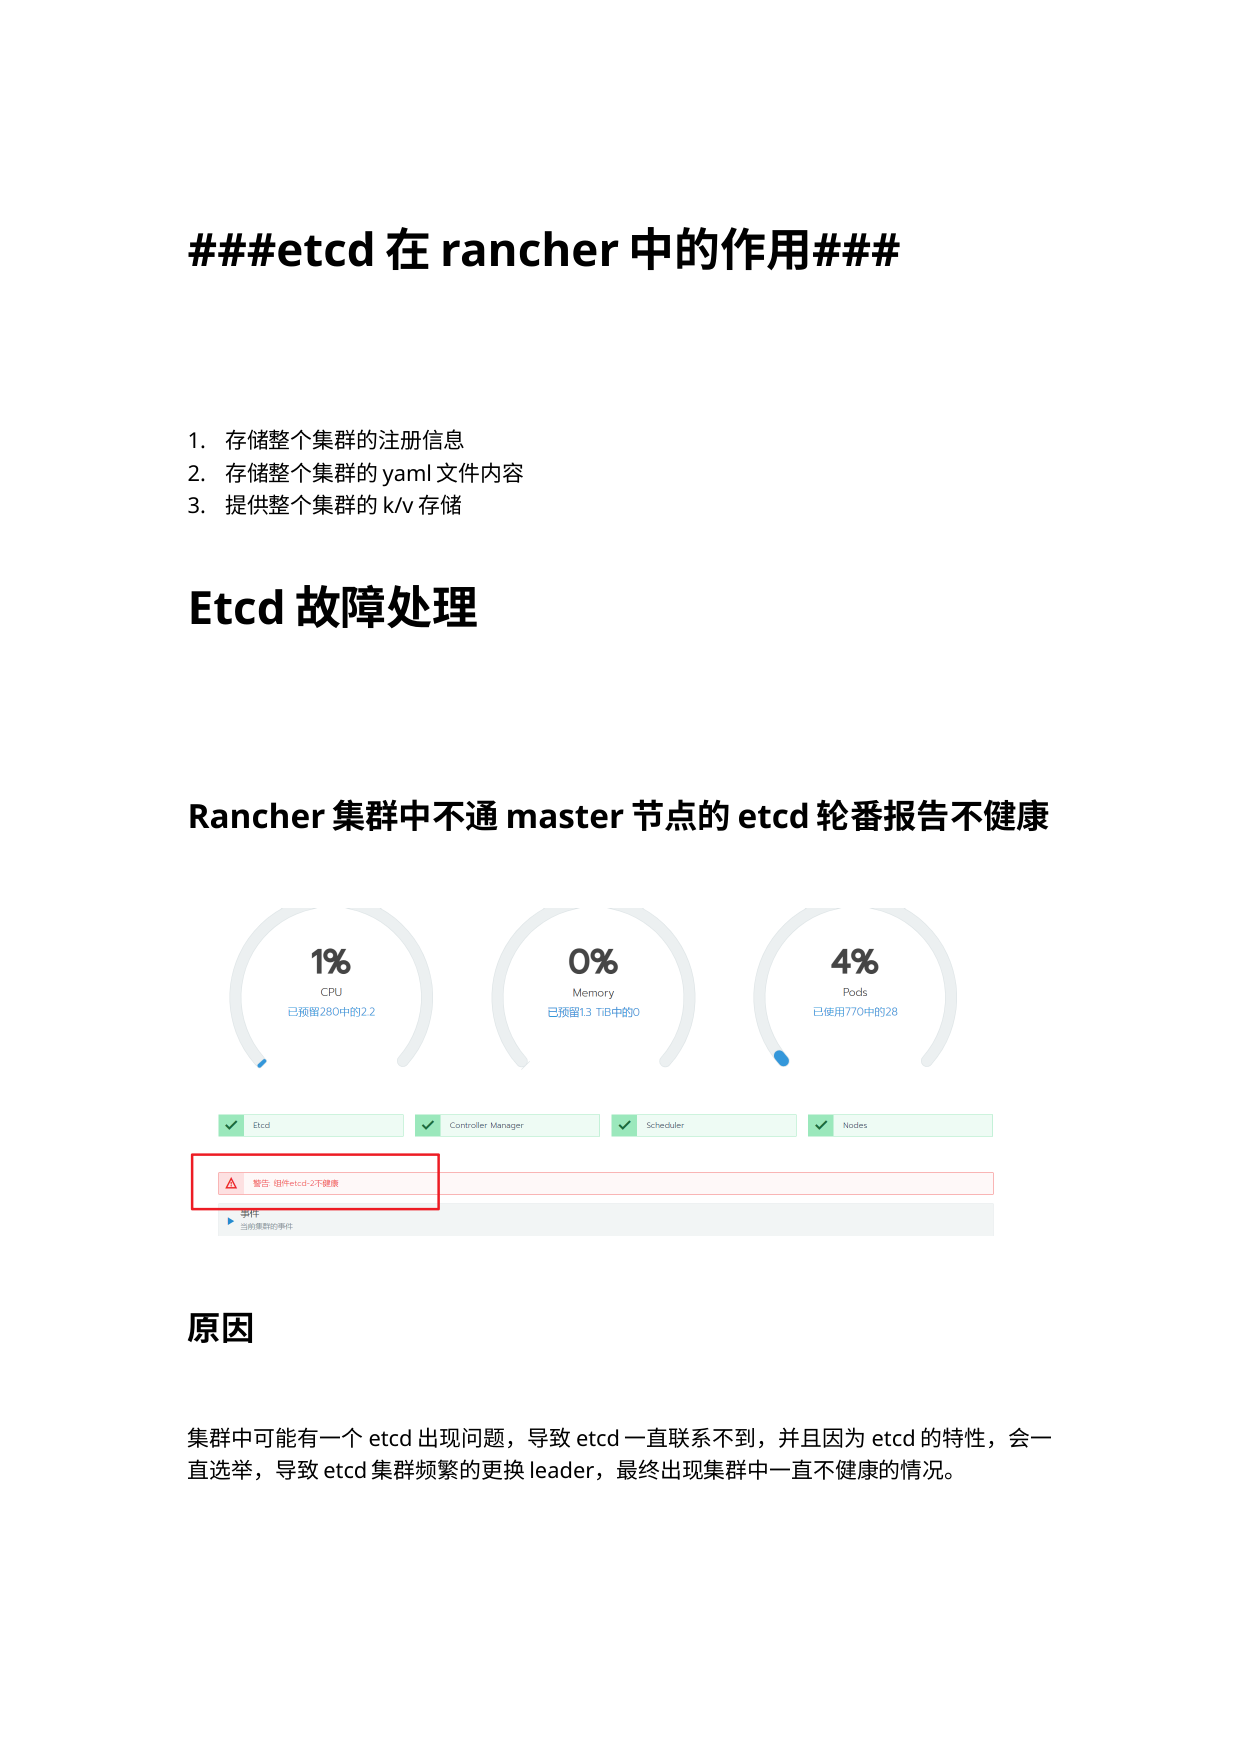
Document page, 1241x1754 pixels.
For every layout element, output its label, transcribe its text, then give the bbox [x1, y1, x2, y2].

list 存储整个集群的yaml文件内容 [187, 456, 1053, 488]
subtitle Etcd故障处理 [187, 556, 1053, 653]
subtitle 原因 [187, 1293, 1053, 1358]
picture [187, 908, 1053, 1236]
list 提供整个集群的k/v存储 [187, 488, 1053, 521]
subtitle Rancher集群中不通master节点的etcd轮番报告不健康 [187, 782, 1053, 847]
text 集群中可能有一个etcd出现问题，导致etcd一直联系不到，并且因为etcd的特性，会一直选举，导致etcd集群频繁的更换leader，最终出现集群中一直不健康的情况。 [187, 1421, 1053, 1486]
subtitle ###etcd在rancher中的作用### [187, 197, 1053, 295]
list 存储整个集群的注册信息 [187, 423, 1053, 456]
